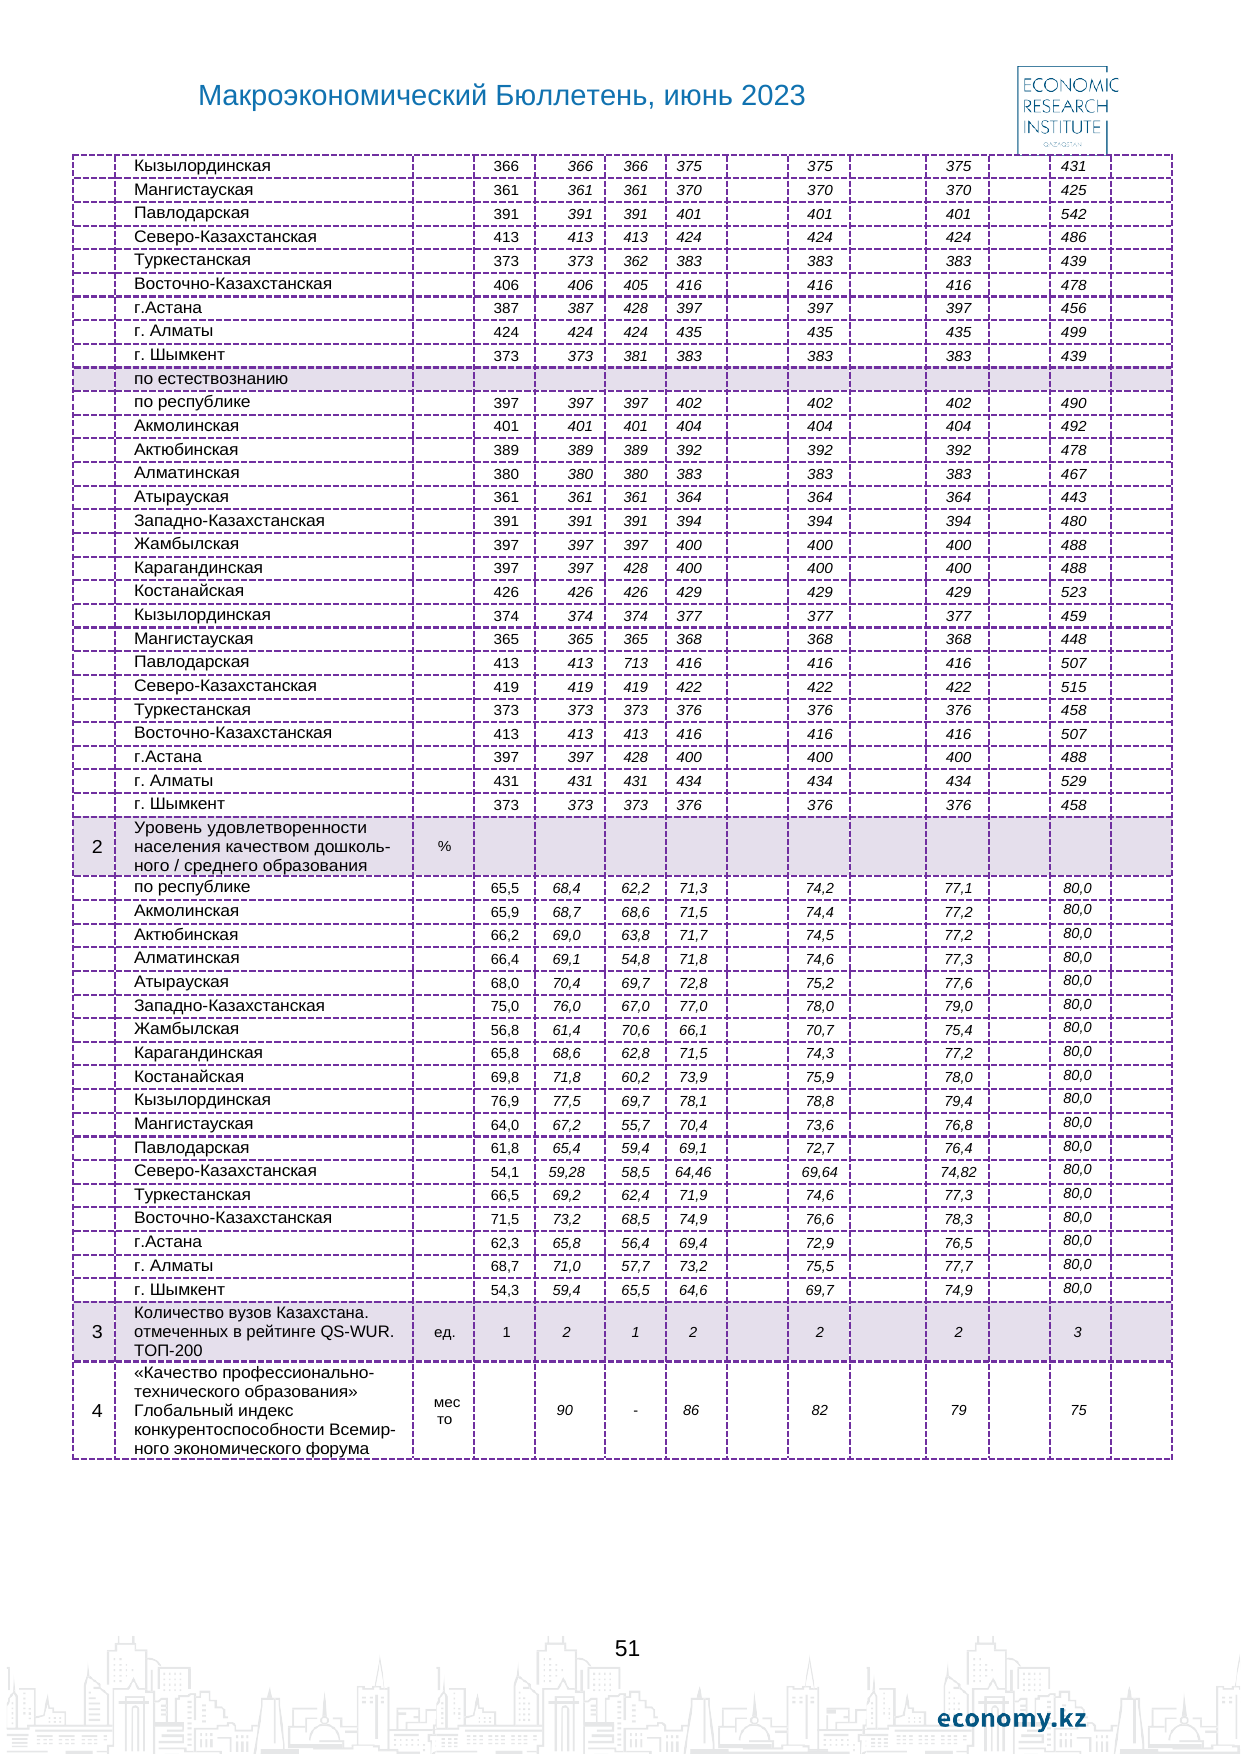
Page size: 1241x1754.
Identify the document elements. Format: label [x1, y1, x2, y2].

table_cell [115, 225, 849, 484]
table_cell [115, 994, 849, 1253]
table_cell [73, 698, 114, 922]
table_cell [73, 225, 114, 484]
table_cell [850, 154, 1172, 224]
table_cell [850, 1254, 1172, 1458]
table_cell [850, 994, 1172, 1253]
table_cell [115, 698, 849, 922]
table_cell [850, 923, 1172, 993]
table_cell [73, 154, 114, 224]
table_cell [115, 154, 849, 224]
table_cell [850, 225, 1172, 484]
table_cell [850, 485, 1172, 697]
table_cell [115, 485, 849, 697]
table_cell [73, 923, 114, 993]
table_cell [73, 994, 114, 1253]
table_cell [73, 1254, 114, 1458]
picture [1017, 66, 1119, 154]
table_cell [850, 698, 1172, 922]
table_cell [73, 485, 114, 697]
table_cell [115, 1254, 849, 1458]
picture [5, 1632, 1241, 1754]
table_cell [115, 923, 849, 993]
